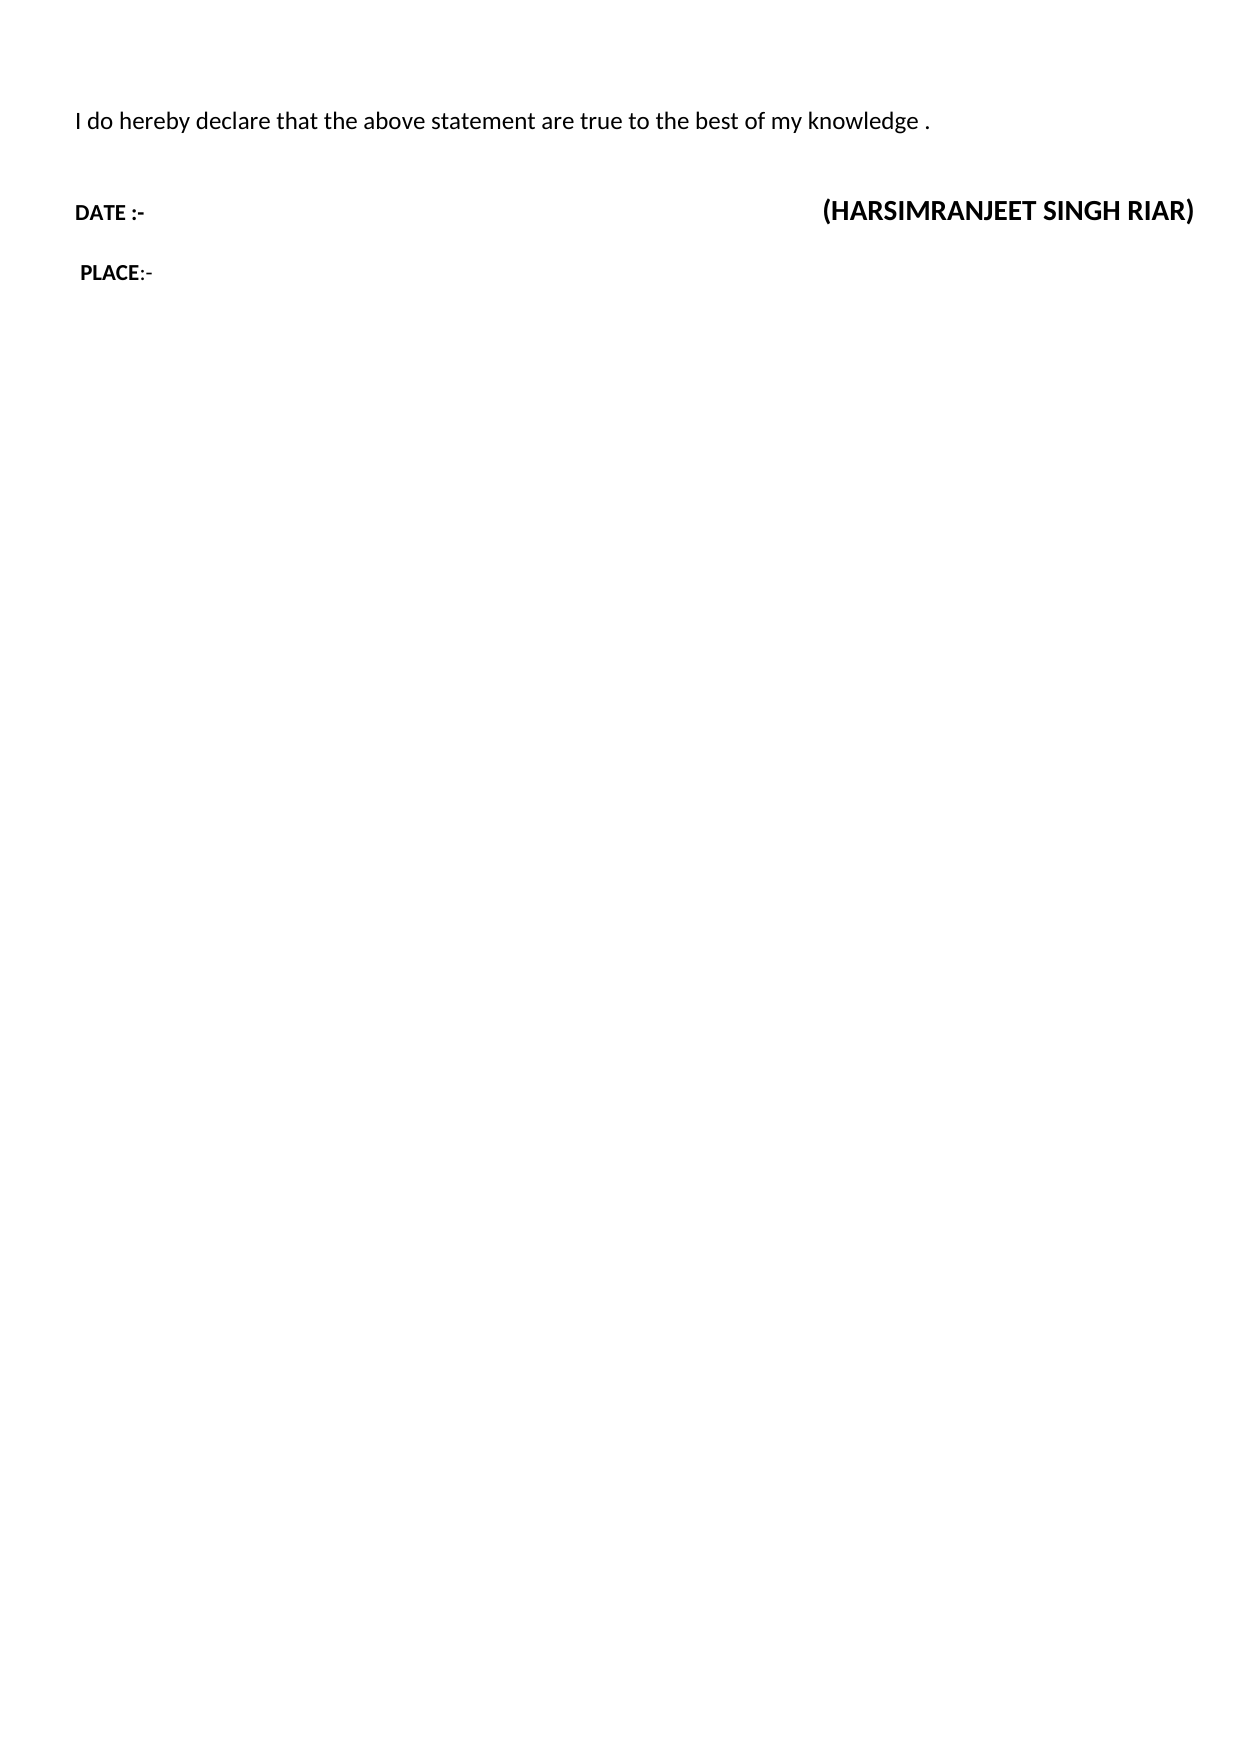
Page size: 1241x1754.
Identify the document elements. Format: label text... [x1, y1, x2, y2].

text I do hereby declare that the above statement are true to the best of my knowledge . [75, 106, 1237, 136]
text PLACE:- [75, 258, 1237, 286]
text DATE :- (HARSIMRANJEET SINGH RIAR) [75, 192, 1237, 228]
